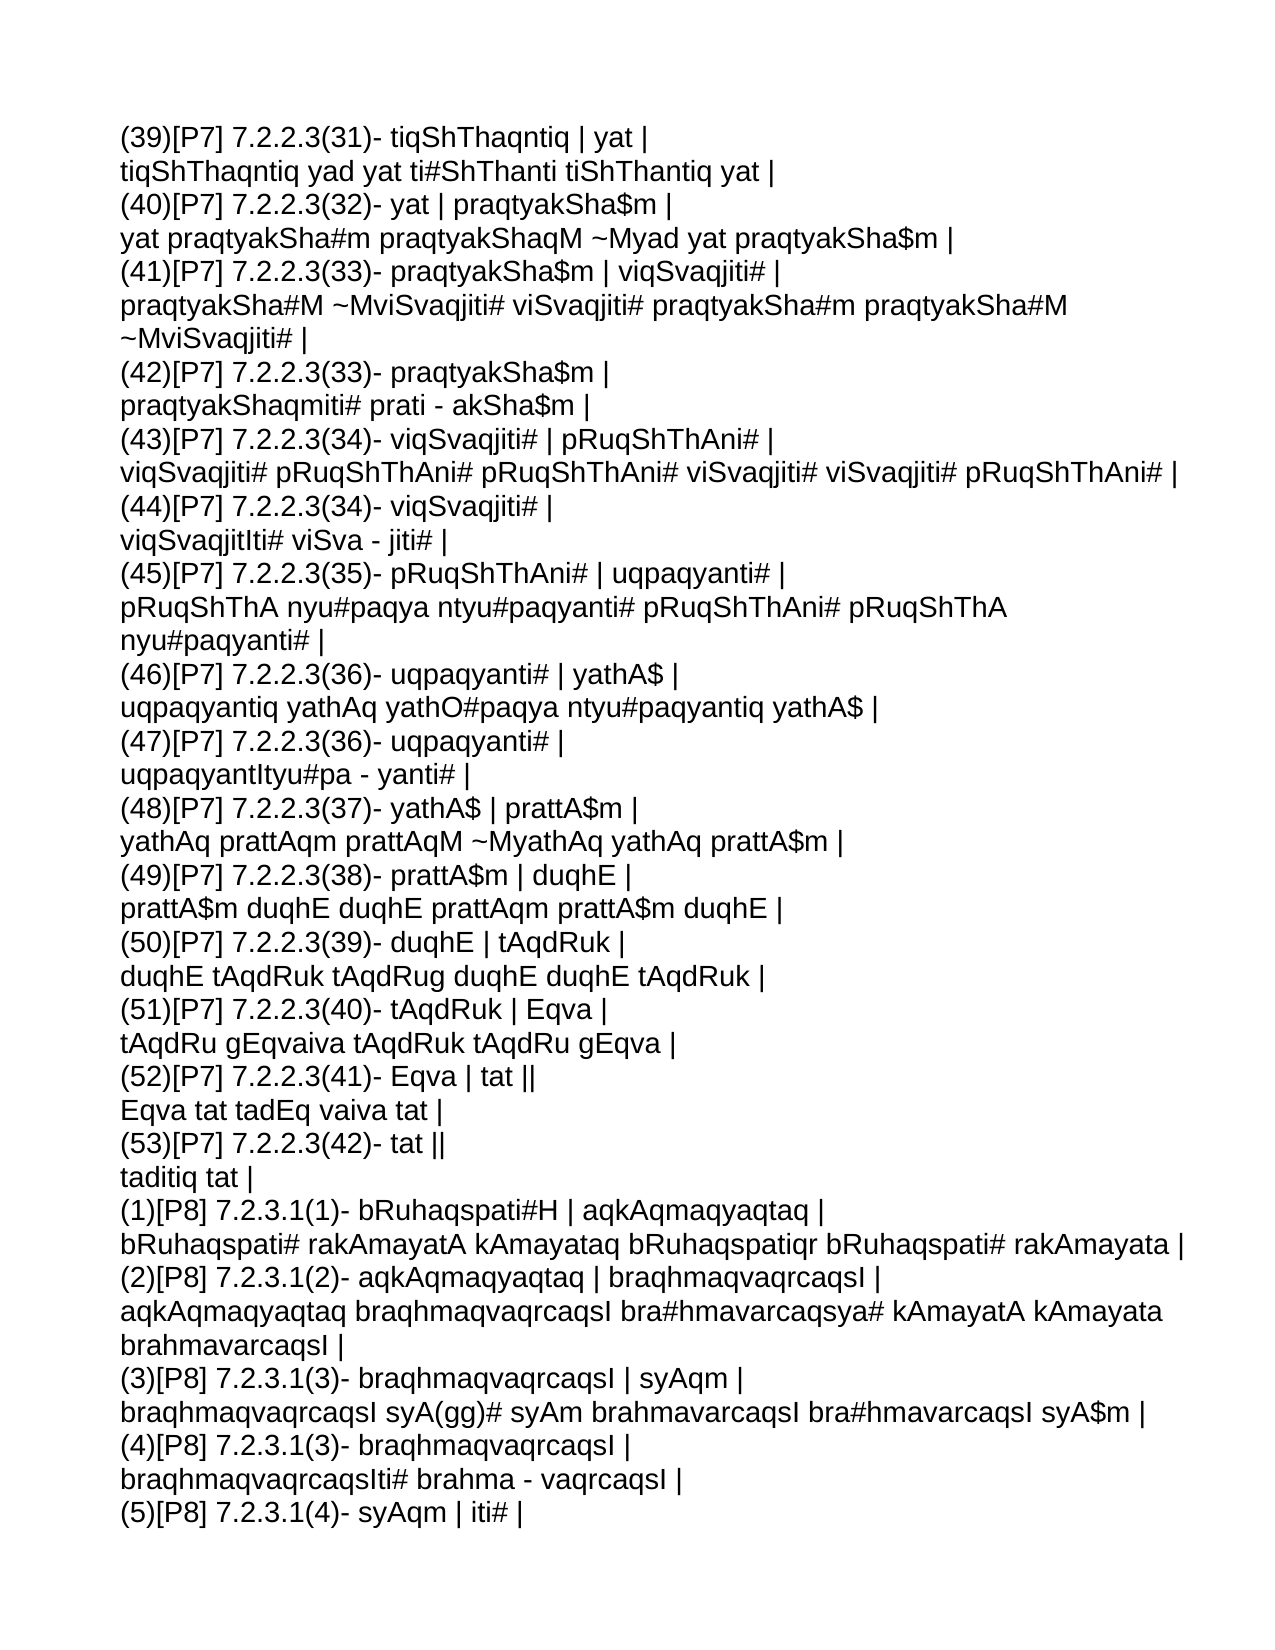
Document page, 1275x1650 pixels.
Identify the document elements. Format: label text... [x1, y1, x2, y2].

text (52)[P7] 7.2.2.3(41)- Eqva | tat || [120, 1059, 1200, 1093]
text (1)[P8] 7.2.3.1(1)- bRuhaqspati#H | aqkAqmaqyaqtaq | [120, 1193, 1200, 1227]
text (46)[P7] 7.2.2.3(36)- uqpaqyanti# | yathA$ | [120, 657, 1200, 690]
text (41)[P7] 7.2.2.3(33)- praqtyakSha$m | viqSvaqjiti# | [120, 254, 1200, 288]
text (47)[P7] 7.2.2.3(36)- uqpaqyanti# | [120, 724, 1200, 757]
text braqhmaqvaqrcaqsIti# brahma - vaqrcaqsI | [120, 1462, 1200, 1495]
text (45)[P7] 7.2.2.3(35)- pRuqShThAni# | uqpaqyanti# | [120, 556, 1200, 589]
text (2)[P8] 7.2.3.1(2)- aqkAqmaqyaqtaq | braqhmaqvaqrcaqsI | [120, 1260, 1200, 1294]
text yat praqtyakSha#m praqtyakShaqM ~Myad yat praqtyakSha$m | [120, 221, 1200, 254]
text bRuhaqspati# rakAmayatA kAmayataq bRuhaqspatiqr bRuhaqspati# rakAmayata | [120, 1227, 1200, 1260]
text (48)[P7] 7.2.2.3(37)- yathA$ | prattA$m | [120, 791, 1200, 824]
text taditiq tat | [120, 1160, 1200, 1193]
text aqkAqmaqyaqtaq braqhmaqvaqrcaqsI bra#hmavarcaqsya# kAmayatA kAmayata brahmavarcaqsI | [120, 1294, 1200, 1361]
text uqpaqyantItyu#pa - yanti# | [120, 757, 1200, 791]
text (42)[P7] 7.2.2.3(33)- praqtyakSha$m | [120, 355, 1200, 388]
text viqSvaqjiti# pRuqShThAni# pRuqShThAni# viSvaqjiti# viSvaqjiti# pRuqShThAni# | [120, 455, 1200, 489]
text (4)[P8] 7.2.3.1(3)- braqhmaqvaqrcaqsI | [120, 1428, 1200, 1462]
text (53)[P7] 7.2.2.3(42)- tat || [120, 1126, 1200, 1160]
text (51)[P7] 7.2.2.3(40)- tAqdRuk | Eqva | [120, 992, 1200, 1026]
text (5)[P8] 7.2.3.1(4)- syAqm | iti# | [120, 1495, 1200, 1529]
text (44)[P7] 7.2.2.3(34)- viqSvaqjiti# | [120, 489, 1200, 522]
text praqtyakShaqmiti# prati - akSha$m | [120, 388, 1200, 422]
text (50)[P7] 7.2.2.3(39)- duqhE | tAqdRuk | [120, 925, 1200, 958]
text (39)[P7] 7.2.2.3(31)- tiqShThaqntiq | yat | [120, 120, 1200, 153]
text Eqva tat tadEq vaiva tat | [120, 1093, 1200, 1126]
text duqhE tAqdRuk tAqdRug duqhE duqhE tAqdRuk | [120, 958, 1200, 992]
text (40)[P7] 7.2.2.3(32)- yat | praqtyakSha$m | [120, 187, 1200, 221]
text (3)[P8] 7.2.3.1(3)- braqhmaqvaqrcaqsI | syAqm | [120, 1361, 1200, 1394]
text uqpaqyantiq yathAq yathO#paqya ntyu#paqyantiq yathA$ | [120, 690, 1200, 724]
text tAqdRu gEqvaiva tAqdRuk tAqdRu gEqva | [120, 1026, 1200, 1059]
text tiqShThaqntiq yad yat ti#ShThanti tiShThantiq yat | [120, 153, 1200, 187]
text praqtyakSha#M ~MviSvaqjiti# viSvaqjiti# praqtyakSha#m praqtyakSha#M ~MviSvaqjiti# | [120, 288, 1200, 355]
text (43)[P7] 7.2.2.3(34)- viqSvaqjiti# | pRuqShThAni# | [120, 422, 1200, 455]
text viqSvaqjitIti# viSva - jiti# | [120, 522, 1200, 556]
text braqhmaqvaqrcaqsI syA(gg)# syAm brahmavarcaqsI bra#hmavarcaqsI syA$m | [120, 1394, 1200, 1428]
text (49)[P7] 7.2.2.3(38)- prattA$m | duqhE | [120, 858, 1200, 891]
text yathAq prattAqm prattAqM ~MyathAq yathAq prattA$m | [120, 824, 1200, 858]
text pRuqShThA nyu#paqya ntyu#paqyanti# pRuqShThAni# pRuqShThA nyu#paqyanti# | [120, 589, 1200, 657]
text prattA$m duqhE duqhE prattAqm prattA$m duqhE | [120, 891, 1200, 925]
